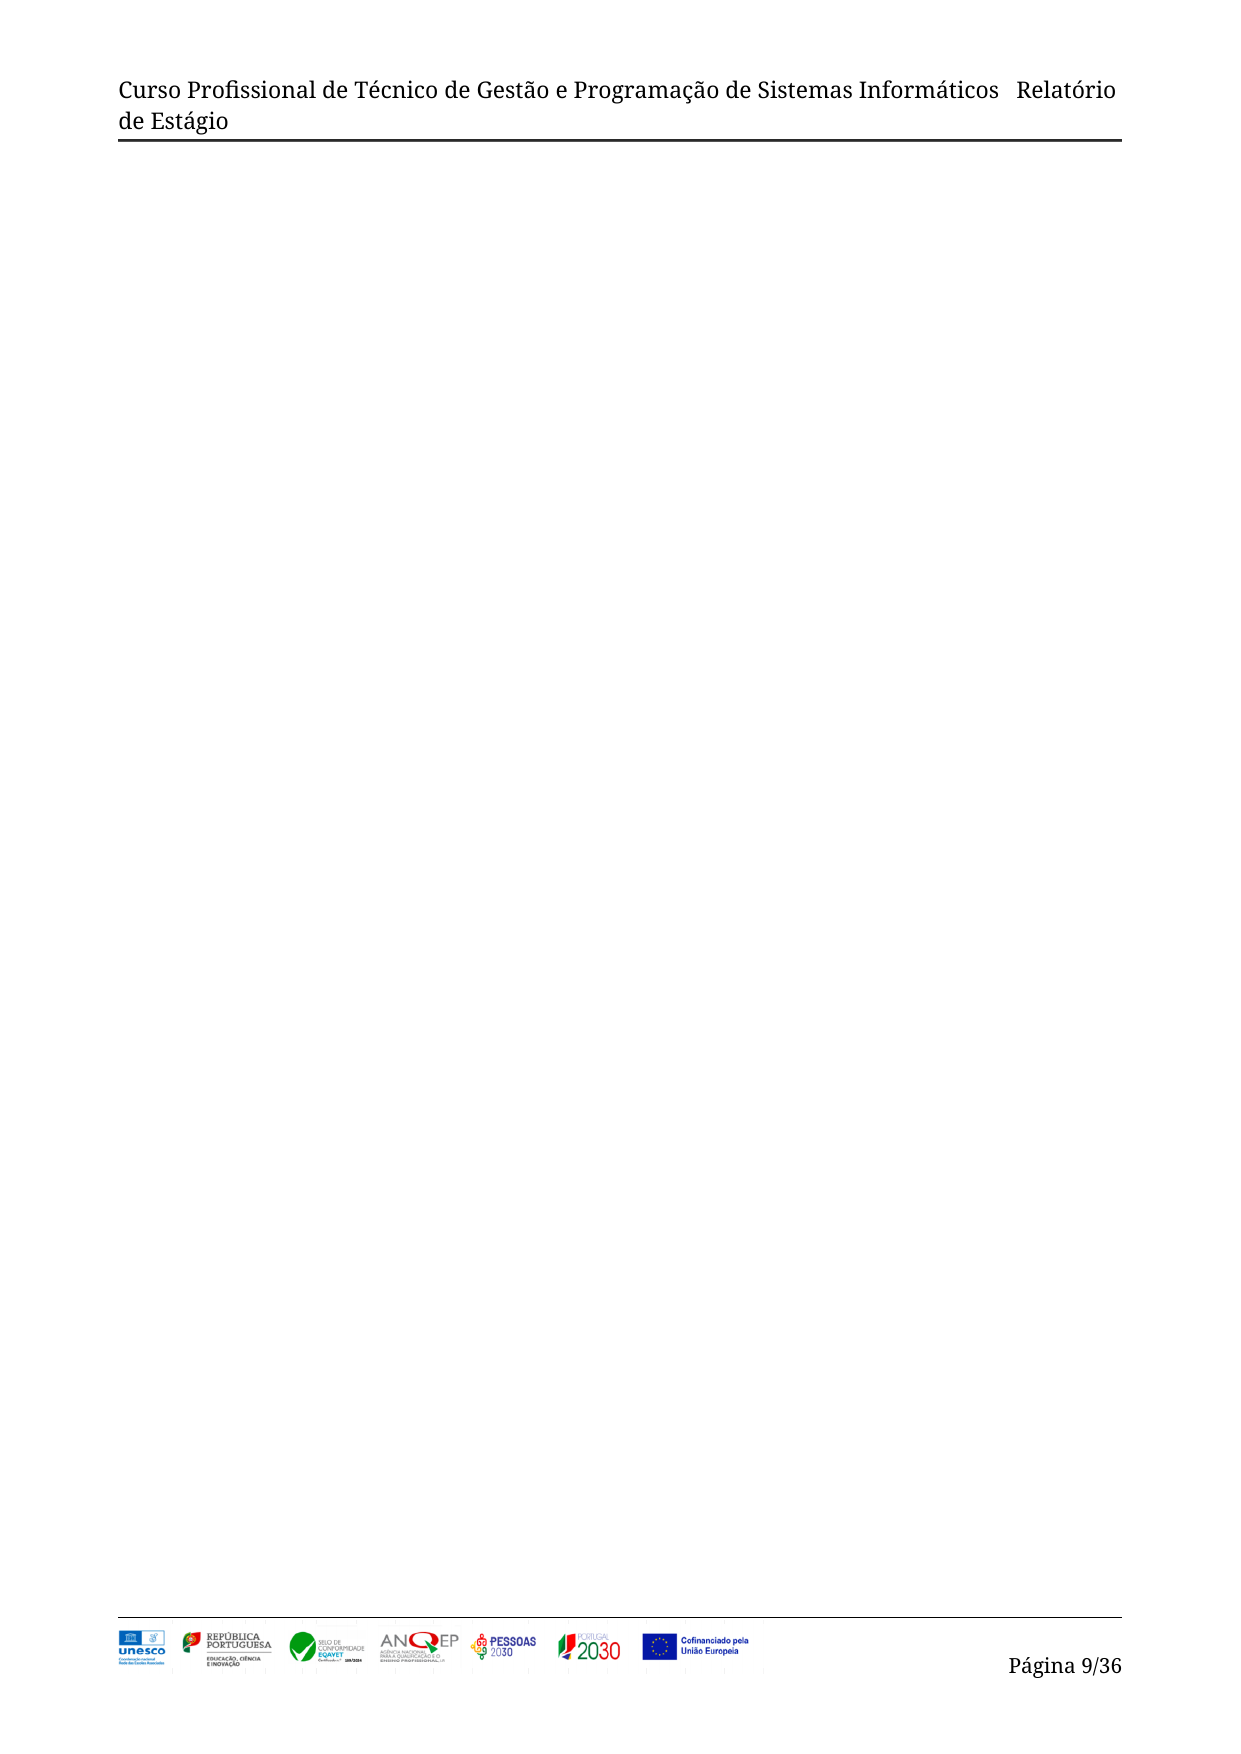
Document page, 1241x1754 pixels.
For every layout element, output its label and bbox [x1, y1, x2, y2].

picture [118, 1620, 774, 1674]
